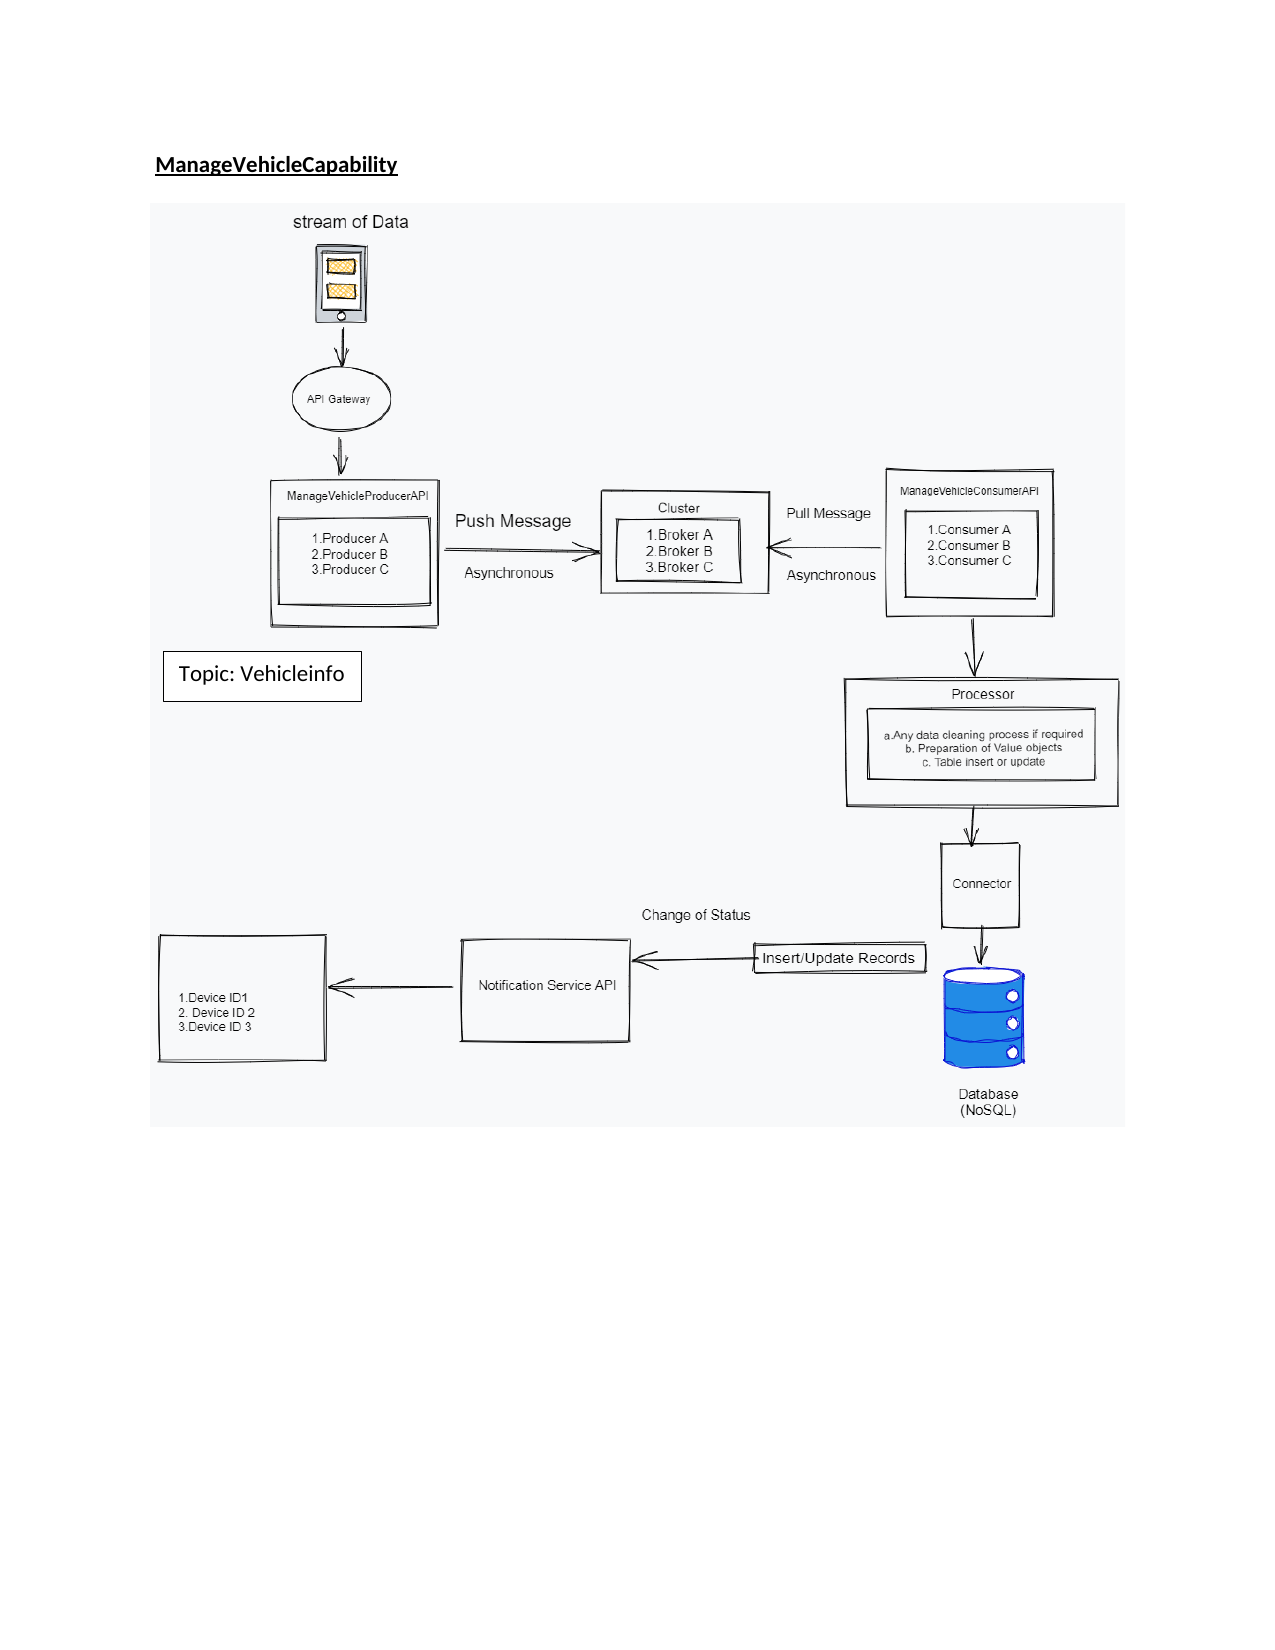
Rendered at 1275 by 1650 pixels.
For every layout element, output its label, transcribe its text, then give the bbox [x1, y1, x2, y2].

text ManageVehicleCapability [150, 150, 1125, 178]
picture [150, 203, 1125, 1127]
